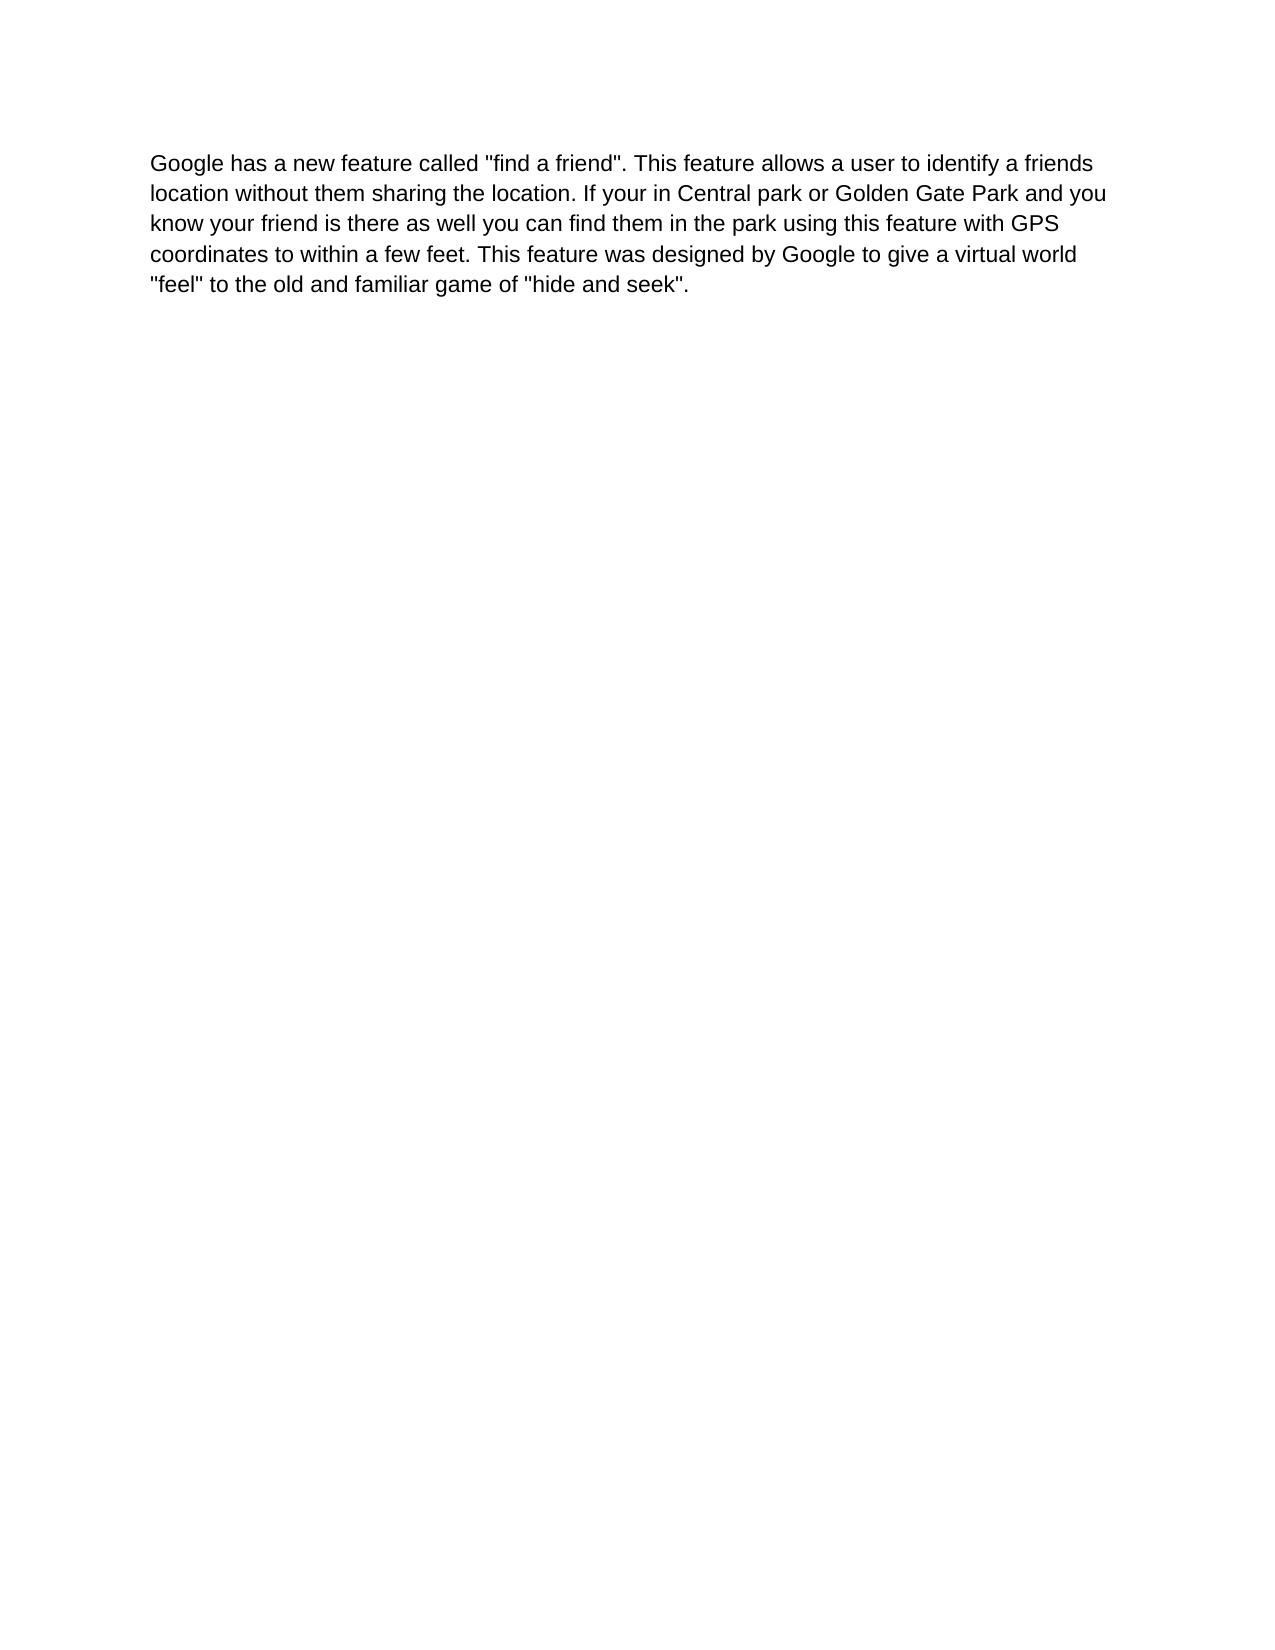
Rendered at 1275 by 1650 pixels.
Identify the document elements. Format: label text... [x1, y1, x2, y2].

text Google has a new feature called "find a friend". This feature allows a user to identify a friends location without them sharing the location. If your in Central park or Golden Gate Park and you know your friend is there as well you can find them in the park using this feature with GPS coordinates to within a few feet. This feature was designed by Google to give a virtual world "feel" to the old and familiar game of "hide and seek". [150, 150, 1125, 297]
